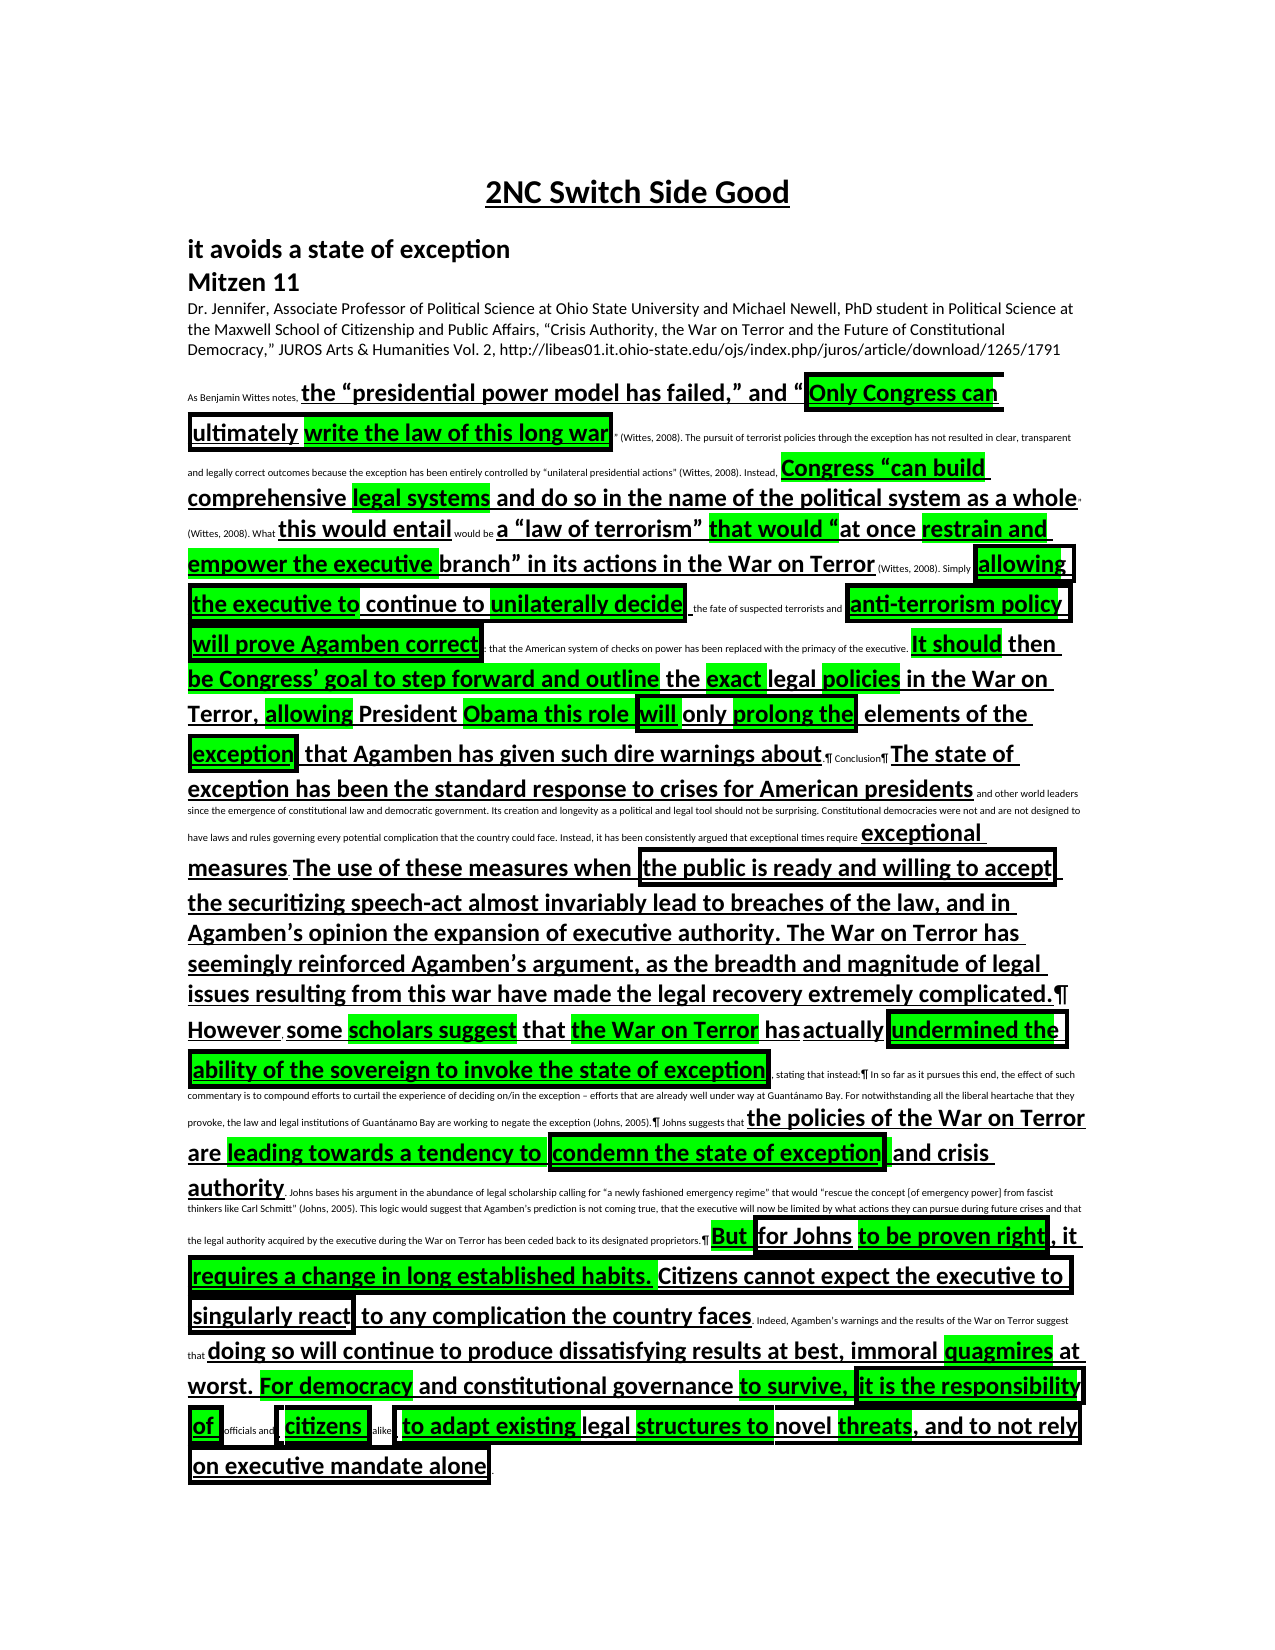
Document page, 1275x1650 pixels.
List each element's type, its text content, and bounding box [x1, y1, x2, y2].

subtitle 2NC Switch Side Good [187, 171, 1087, 212]
subtitle it avoids a state of exception [187, 232, 1087, 265]
text Dr. Jennifer, Associate Professor of Political Science at Ohio State University and Michael Newell, PhD student in Political Science at the Maxwell School of Citizenship and Public Affairs, “Crisis Authority, the War on Terror and the Future of Constitutional Democracy,” JUROS Arts & Humanities Vol. 2, http://libeas01.it.ohio-state.edu/ojs/index.php/juros/article/download/1265/1791 [187, 298, 1087, 359]
text Mitzen 11 [187, 265, 1087, 298]
text As Benjamin Wittes notes, the “presidential power model has failed,” and “Only Congress can ultimately write the law of this long war” (Wittes, 2008). The pursuit of terrorist policies through the exception has not resulted in clear, transparent and legally correct outcomes because the exception has been entirely controlled by “unilateral presidential actions” (Wittes, 2008). Instead, Congress “can build comprehensive legal systems and do so in the name of the political system as a whole” (Wittes, 2008). What this would entail would be a “law of terrorism” that would “at once restrain and empower the executive branch” in its actions in the War on Terror (Wittes, 2008). Simply allowing the executive to continue to unilaterally decide the fate of suspected terrorists and anti-terrorism policy will prove Agamben correct: that the American system of checks on power has been replaced with the primacy of the executive. It should then be Congress’ goal to step forward and outline the exact legal policies in the War on Terror, allowing President Obama this role will only prolong the elements of the exception that Agamben has given such dire warnings about.¶ Conclusion¶ The state of exception has been the standard response to crises for American presidents and other world leaders since the emergence of constitutional law and democratic government. Its creation and longevity as a political and legal tool should not be surprising. Constitutional democracies were not and are not designed to have laws and rules governing every potential complication that the country could face. Instead, it has been consistently argued that exceptional times require exceptional measures. The use of these measures when the public is ready and willing to accept the securitizing speech-act almost invariably lead to breaches of the law, and in Agamben’s opinion the expansion of executive authority. The War on Terror has seemingly reinforced Agamben’s argument, as the breadth and magnitude of legal issues resulting from this war have made the legal recovery extremely complicated.¶ However, some scholars suggest that the War on Terror has actually undermined the ability of the sovereign to invoke the state of exception, stating that instead:¶ In so far as it pursues this end, the effect of such commentary is to compound efforts to curtail the experience of deciding on/in the exception – efforts that are already well under way at Guantánamo Bay. For notwithstanding all the liberal heartache that they provoke, the law and legal institutions of Guantánamo Bay are working to negate the exception (Johns, 2005).¶ Johns suggests that the policies of the War on Terror are leading towards a tendency to condemn the state of exception and crisis authority. Johns bases his argument in the abundance of legal scholarship calling for “a newly fashioned emergency regime” that would “rescue the concept [of emergency power] from fascist thinkers like Carl Schmitt” (Johns, 2005). This logic would suggest that Agamben’s prediction is not coming true, that the executive will now be limited by what actions they can pursue during future crises and that the legal authority acquired by the executive during the War on Terror has been ceded back to its designated proprietors.¶ But for Johns to be proven right, it requires a change in long established habits. Citizens cannot expect the executive to singularly react to any complication the country faces. Indeed, Agamben’s warnings and the results of the War on Terror suggest that doing so will continue to produce dissatisfying results at best, immoral quagmires at worst. For democracy and constitutional governance to survive, it is the responsibility of officials and citizens alike to adapt existing legal structures to novel threats, and to not rely on executive mandate alone. [187, 372, 1087, 1485]
